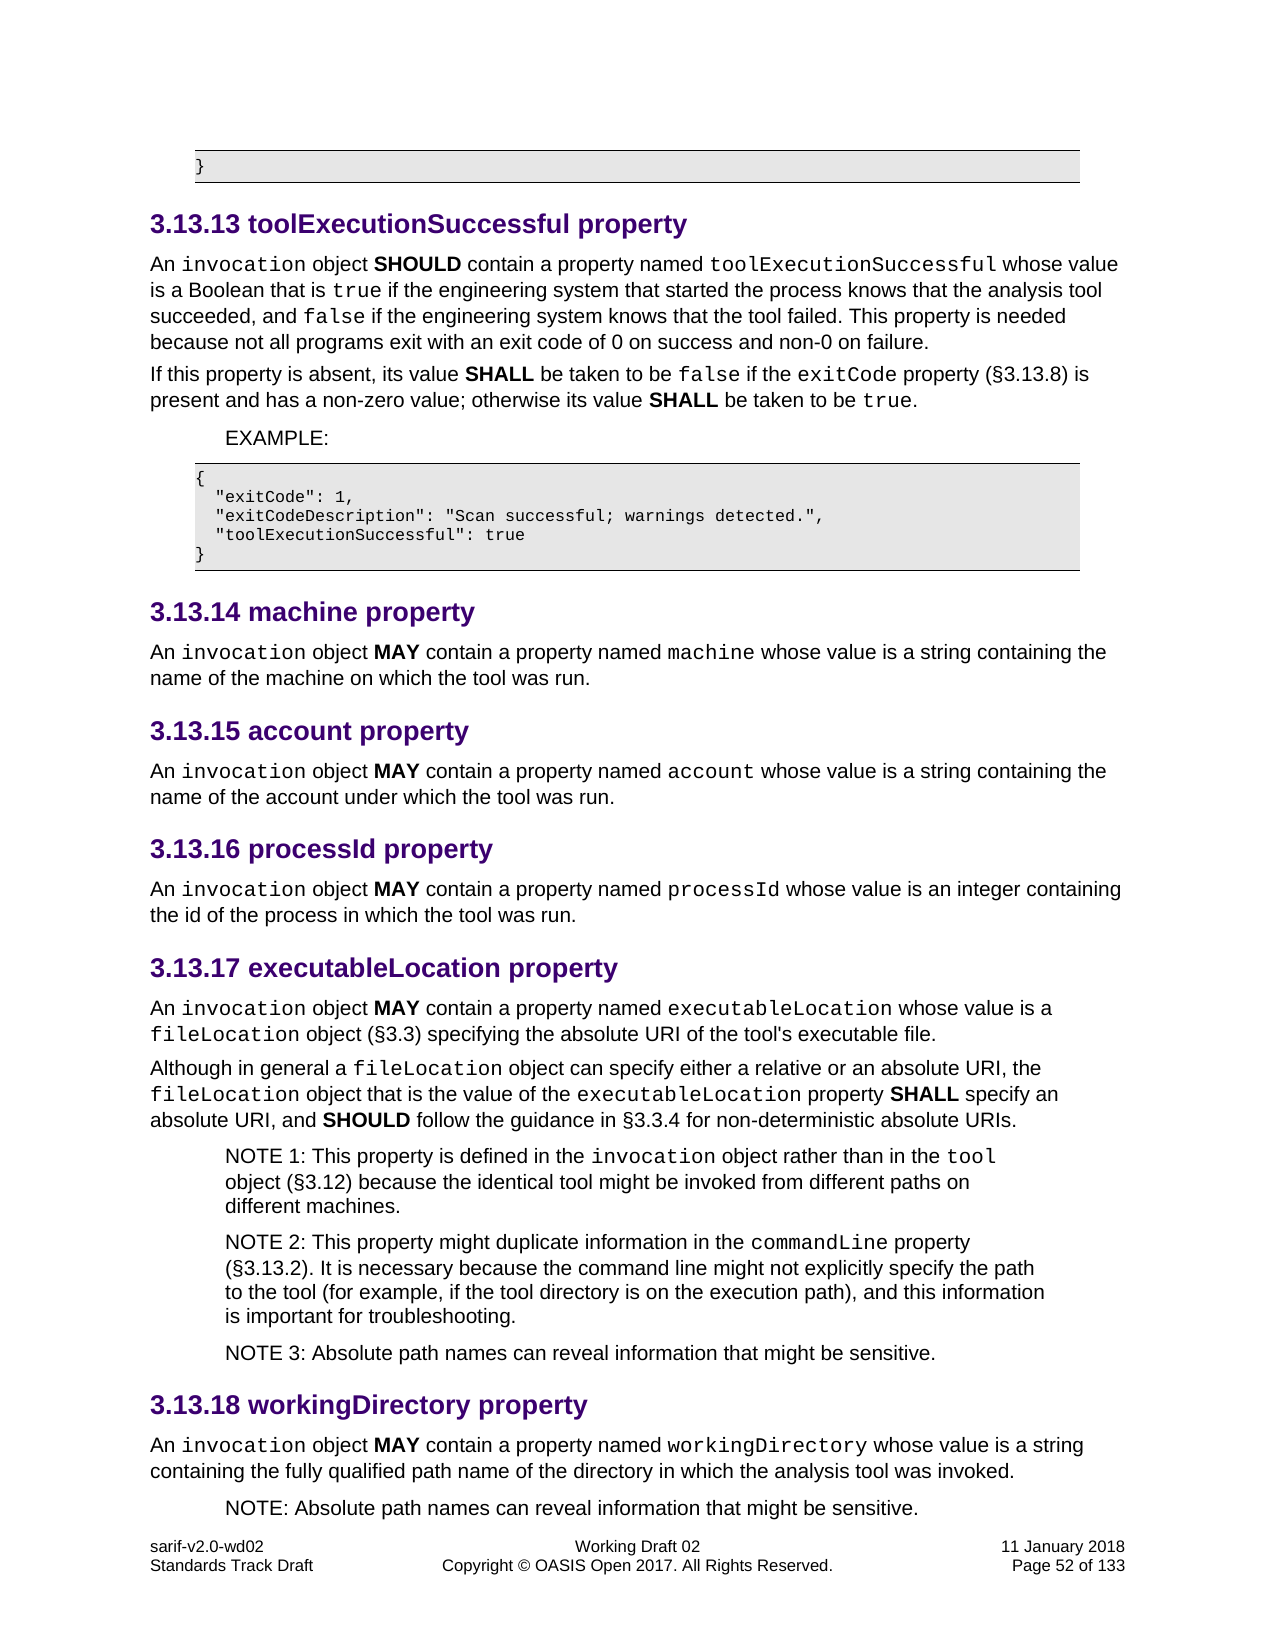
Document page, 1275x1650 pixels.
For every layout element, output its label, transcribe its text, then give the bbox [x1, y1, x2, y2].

text { [195, 464, 1080, 481]
subtitle workingDirectory property [150, 1389, 1125, 1421]
text NOTE: Absolute path names can reveal information that might be sensitive. [225, 1495, 1050, 1519]
text "toolExecutionSuccessful": true [195, 519, 1080, 538]
text "exitCodeDescription": "Scan successful; warnings detected.", [195, 500, 1080, 519]
text An invocation object MAY contain a property named processId whose value is an integer containing the id of the process in which the tool was run. [150, 877, 1125, 927]
subtitle executableLocation property [150, 952, 1125, 983]
text NOTE 1: This property is defined in the invocation object rather than in the tool object (§3.12) because the identical tool might be invoked from different paths on different machines. [225, 1144, 1050, 1218]
subtitle toolExecutionSuccessful property [150, 208, 1125, 240]
text } [195, 151, 1080, 182]
text "exitCode": 1, [195, 481, 1080, 500]
text } [195, 538, 1080, 570]
text EXAMPLE: [225, 426, 1050, 450]
text NOTE 2: This property might duplicate information in the commandLine property (§3.13.2). It is necessary because the command line might not explicitly specify the path to the tool (for example, if the tool directory is on the execution path), and this information is important for troubleshooting. [225, 1230, 1050, 1328]
text An invocation object MAY contain a property named account whose value is a string containing the name of the account under which the tool was run. [150, 759, 1125, 808]
subtitle account property [150, 715, 1125, 746]
text An invocation object MAY contain a property named executableLocation whose value is a fileLocation object (§3.3) specifying the absolute URI of the tool's executable file. [150, 996, 1125, 1047]
text An invocation object MAY contain a property named workingDirectory whose value is a string containing the fully qualified path name of the directory in which the analysis tool was invoked. [150, 1433, 1125, 1483]
subtitle machine property [150, 596, 1125, 628]
text NOTE 3: Absolute path names can reveal information that might be sensitive. [225, 1340, 1050, 1364]
text Although in general a fileLocation object can specify either a relative or an absolute URI, the fileLocation object that is the value of the executableLocation property SHALL specify an absolute URI, and SHOULD follow the guidance in §3.3.4 for non-deterministic absolute URIs. [150, 1056, 1125, 1131]
subtitle processId property [150, 833, 1125, 865]
text An invocation object MAY contain a property named machine whose value is a string containing the name of the machine on which the tool was run. [150, 640, 1125, 690]
